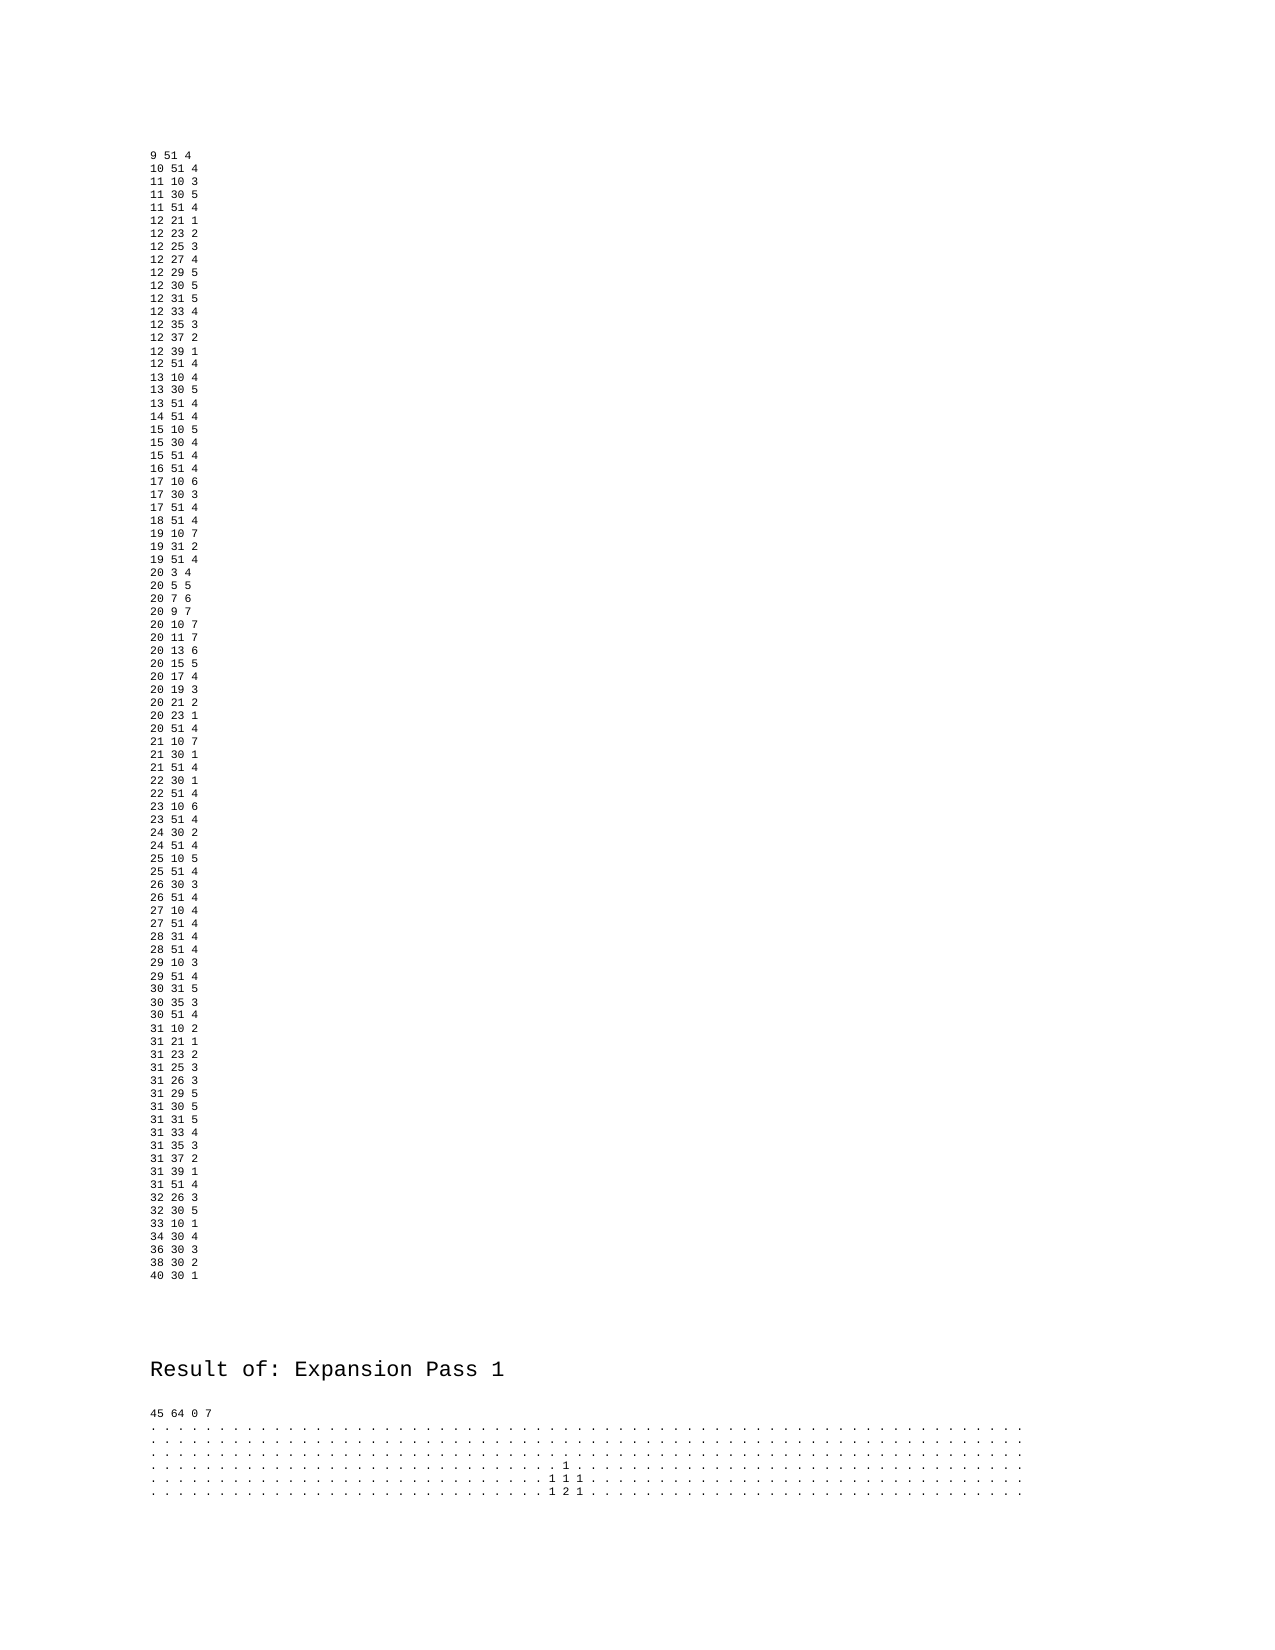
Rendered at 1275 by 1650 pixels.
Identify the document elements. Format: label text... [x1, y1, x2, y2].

text 10 51 4 [150, 163, 1125, 176]
text 31 29 5 [150, 1087, 1125, 1101]
text 31 37 2 [150, 1153, 1125, 1166]
text 12 21 1 [150, 215, 1125, 228]
text . . . . . . . . . . . . . . . . . . . . . . . . . . . . . . . . . . . . . . . . . . . . . . . . . . . . . . . . . . . . . . . . [150, 1447, 1125, 1460]
text 27 51 4 [150, 918, 1125, 931]
text 12 27 4 [150, 254, 1125, 267]
text 32 30 5 [150, 1205, 1125, 1218]
text 20 10 7 [150, 619, 1125, 632]
text 12 33 4 [150, 306, 1125, 319]
text 12 29 5 [150, 267, 1125, 280]
text 33 10 1 [150, 1218, 1125, 1231]
text 20 5 5 [150, 580, 1125, 593]
text 15 51 4 [150, 449, 1125, 462]
text 9 51 4 [150, 150, 1125, 163]
text . . . . . . . . . . . . . . . . . . . . . . . . . . . . . . . . . . . . . . . . . . . . . . . . . . . . . . . . . . . . . . . . [150, 1434, 1125, 1447]
text 36 30 3 [150, 1244, 1125, 1257]
text 16 51 4 [150, 462, 1125, 476]
text 30 51 4 [150, 1009, 1125, 1022]
text 26 30 3 [150, 879, 1125, 892]
text 31 21 1 [150, 1035, 1125, 1048]
text 22 51 4 [150, 788, 1125, 801]
text 11 30 5 [150, 189, 1125, 202]
text Result of: Expansion Pass 1 [150, 1358, 1125, 1383]
text 21 10 7 [150, 736, 1125, 749]
text 31 26 3 [150, 1074, 1125, 1087]
text 21 30 1 [150, 749, 1125, 762]
text . . . . . . . . . . . . . . . . . . . . . . . . . . . . . . 1 . . . . . . . . . . . . . . . . . . . . . . . . . . . . . . . . . [150, 1460, 1125, 1473]
text . . . . . . . . . . . . . . . . . . . . . . . . . . . . . 1 2 1 . . . . . . . . . . . . . . . . . . . . . . . . . . . . . . . . [150, 1486, 1125, 1499]
text 26 51 4 [150, 892, 1125, 905]
text 11 51 4 [150, 202, 1125, 215]
text 31 51 4 [150, 1179, 1125, 1192]
text 24 30 2 [150, 827, 1125, 840]
text 31 25 3 [150, 1061, 1125, 1074]
text 20 19 3 [150, 684, 1125, 697]
text 24 51 4 [150, 840, 1125, 853]
text 31 35 3 [150, 1139, 1125, 1153]
text 23 51 4 [150, 814, 1125, 827]
text 12 35 3 [150, 319, 1125, 332]
text 13 10 4 [150, 371, 1125, 384]
text 25 10 5 [150, 853, 1125, 866]
text 20 23 1 [150, 710, 1125, 723]
text 34 30 4 [150, 1231, 1125, 1244]
text 13 51 4 [150, 397, 1125, 410]
text 12 37 2 [150, 332, 1125, 345]
text 12 25 3 [150, 241, 1125, 254]
text 11 10 3 [150, 176, 1125, 189]
text 19 51 4 [150, 554, 1125, 567]
text 17 30 3 [150, 488, 1125, 502]
text 29 10 3 [150, 957, 1125, 970]
text 15 30 4 [150, 436, 1125, 449]
text 12 31 5 [150, 293, 1125, 306]
text 28 31 4 [150, 931, 1125, 944]
text 20 15 5 [150, 658, 1125, 671]
text 12 30 5 [150, 280, 1125, 293]
text 23 10 6 [150, 801, 1125, 814]
text 22 30 1 [150, 775, 1125, 788]
text 20 17 4 [150, 671, 1125, 684]
text 30 35 3 [150, 996, 1125, 1009]
text 18 51 4 [150, 514, 1125, 528]
text . . . . . . . . . . . . . . . . . . . . . . . . . . . . . 1 1 1 . . . . . . . . . . . . . . . . . . . . . . . . . . . . . . . . [150, 1473, 1125, 1486]
text 31 10 2 [150, 1022, 1125, 1035]
text 20 3 4 [150, 567, 1125, 580]
text 31 39 1 [150, 1166, 1125, 1179]
text 20 7 6 [150, 593, 1125, 606]
text 20 21 2 [150, 697, 1125, 710]
text 38 30 2 [150, 1257, 1125, 1270]
text 40 30 1 [150, 1270, 1125, 1283]
text 28 51 4 [150, 944, 1125, 957]
text 25 51 4 [150, 866, 1125, 879]
text 32 26 3 [150, 1192, 1125, 1205]
text 45 64 0 7 [150, 1408, 1125, 1421]
text 15 10 5 [150, 423, 1125, 436]
text 20 9 7 [150, 606, 1125, 619]
text 20 51 4 [150, 723, 1125, 736]
text 20 13 6 [150, 645, 1125, 658]
text 14 51 4 [150, 410, 1125, 423]
text 12 23 2 [150, 228, 1125, 241]
text 19 10 7 [150, 528, 1125, 541]
text . . . . . . . . . . . . . . . . . . . . . . . . . . . . . . . . . . . . . . . . . . . . . . . . . . . . . . . . . . . . . . . . [150, 1421, 1125, 1434]
text 27 10 4 [150, 905, 1125, 918]
text 31 23 2 [150, 1048, 1125, 1061]
text 19 31 2 [150, 541, 1125, 554]
text 13 30 5 [150, 384, 1125, 397]
text 20 11 7 [150, 632, 1125, 645]
text 31 31 5 [150, 1113, 1125, 1127]
text 30 31 5 [150, 983, 1125, 996]
text 12 51 4 [150, 358, 1125, 371]
text 21 51 4 [150, 762, 1125, 775]
text 12 39 1 [150, 345, 1125, 358]
text 29 51 4 [150, 970, 1125, 983]
